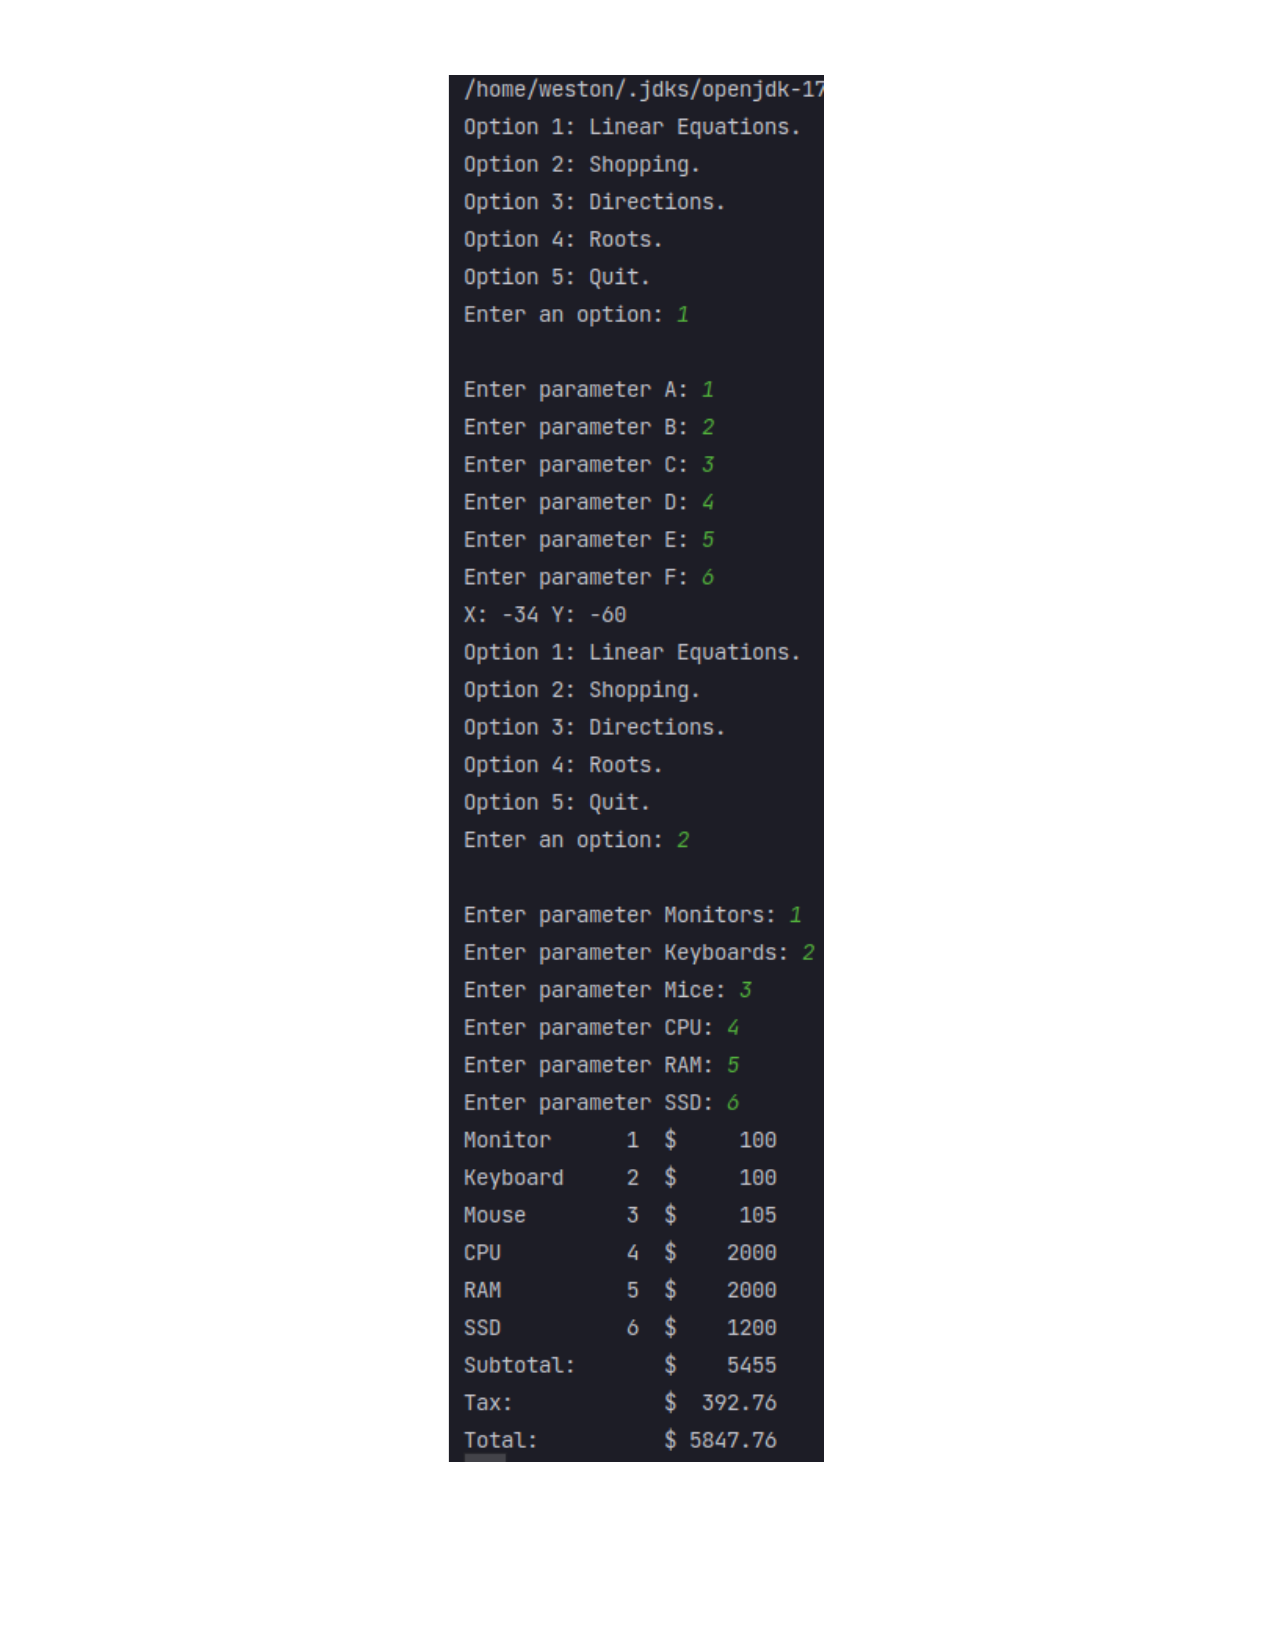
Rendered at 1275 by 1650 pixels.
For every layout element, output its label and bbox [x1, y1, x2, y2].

picture [448, 75, 824, 1462]
